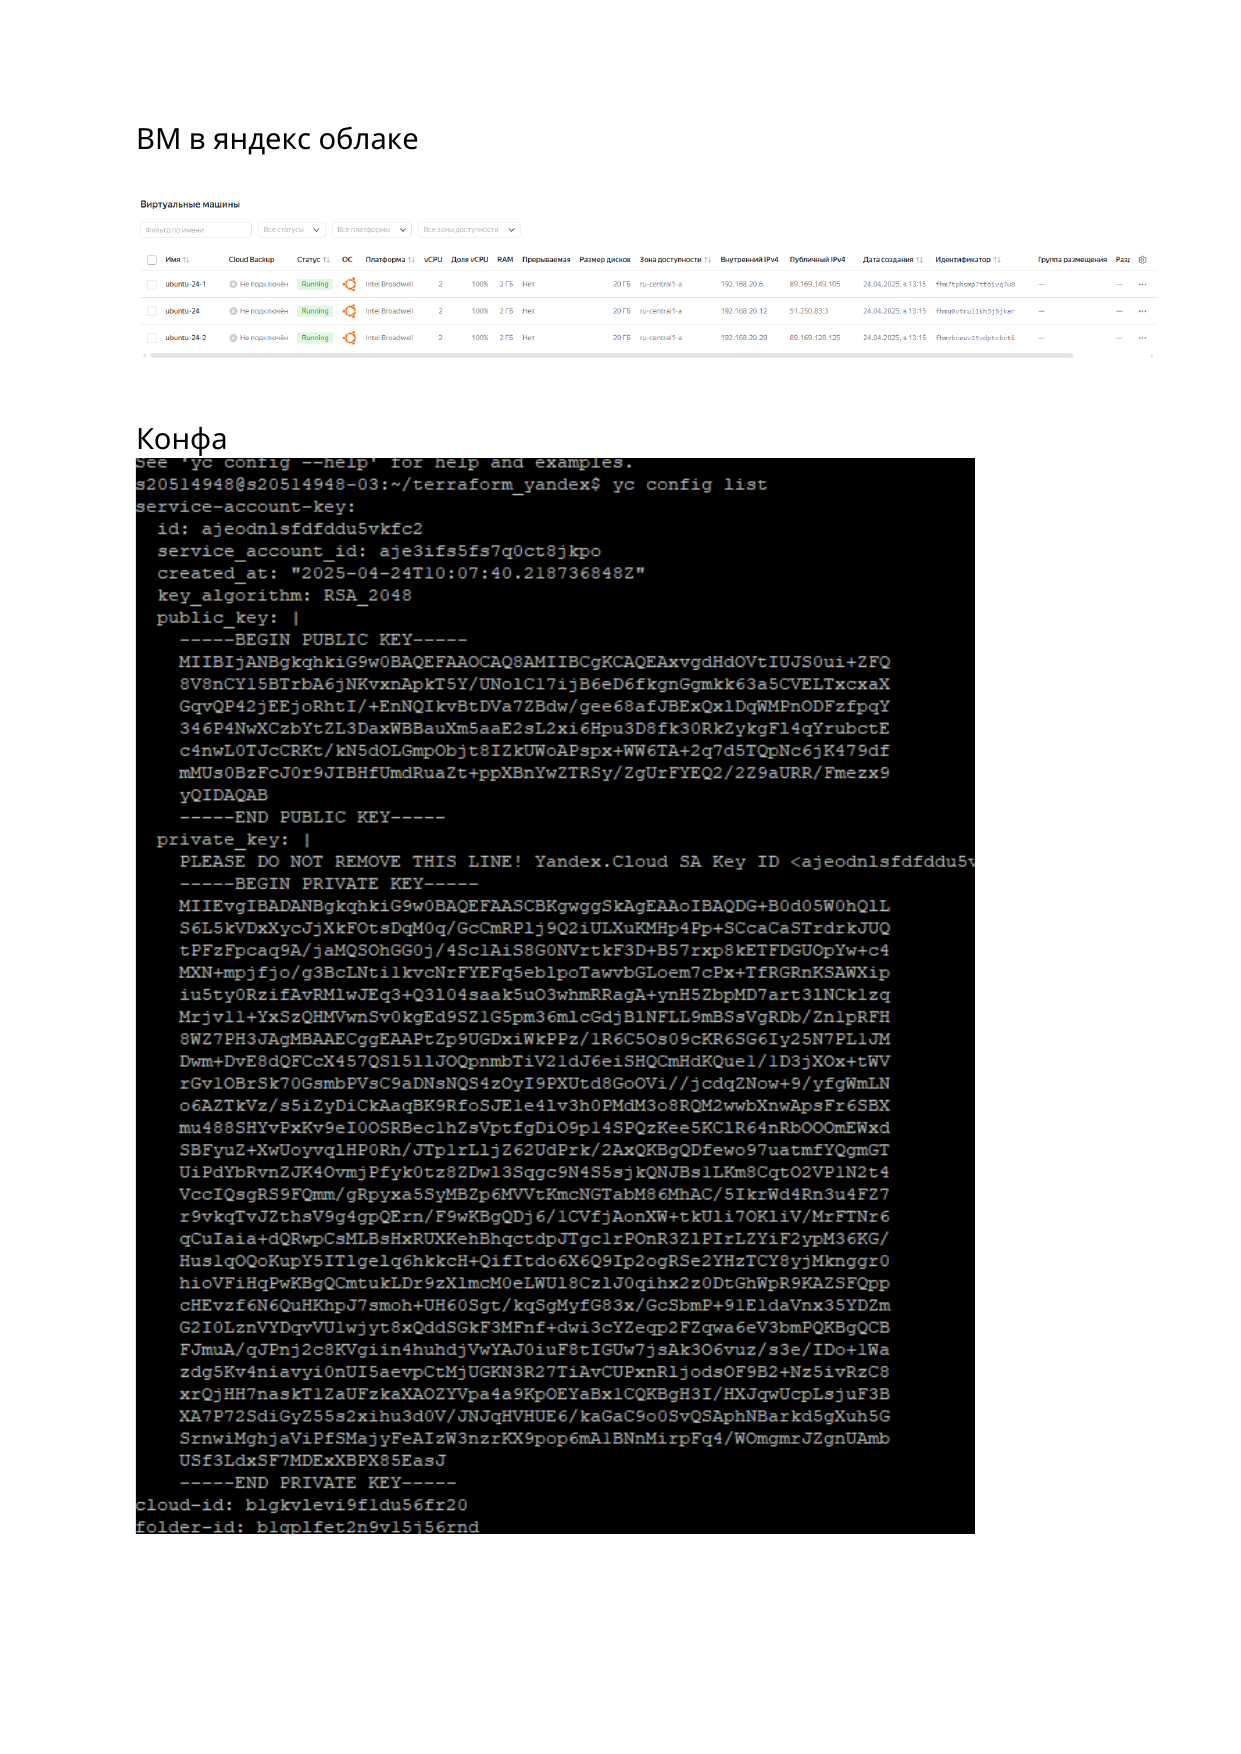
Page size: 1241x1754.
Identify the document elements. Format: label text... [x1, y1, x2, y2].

picture [135, 197, 1164, 379]
text Конфа [136, 419, 1163, 458]
picture [135, 458, 975, 1534]
text ВМ в яндекс облаке [136, 118, 1163, 158]
